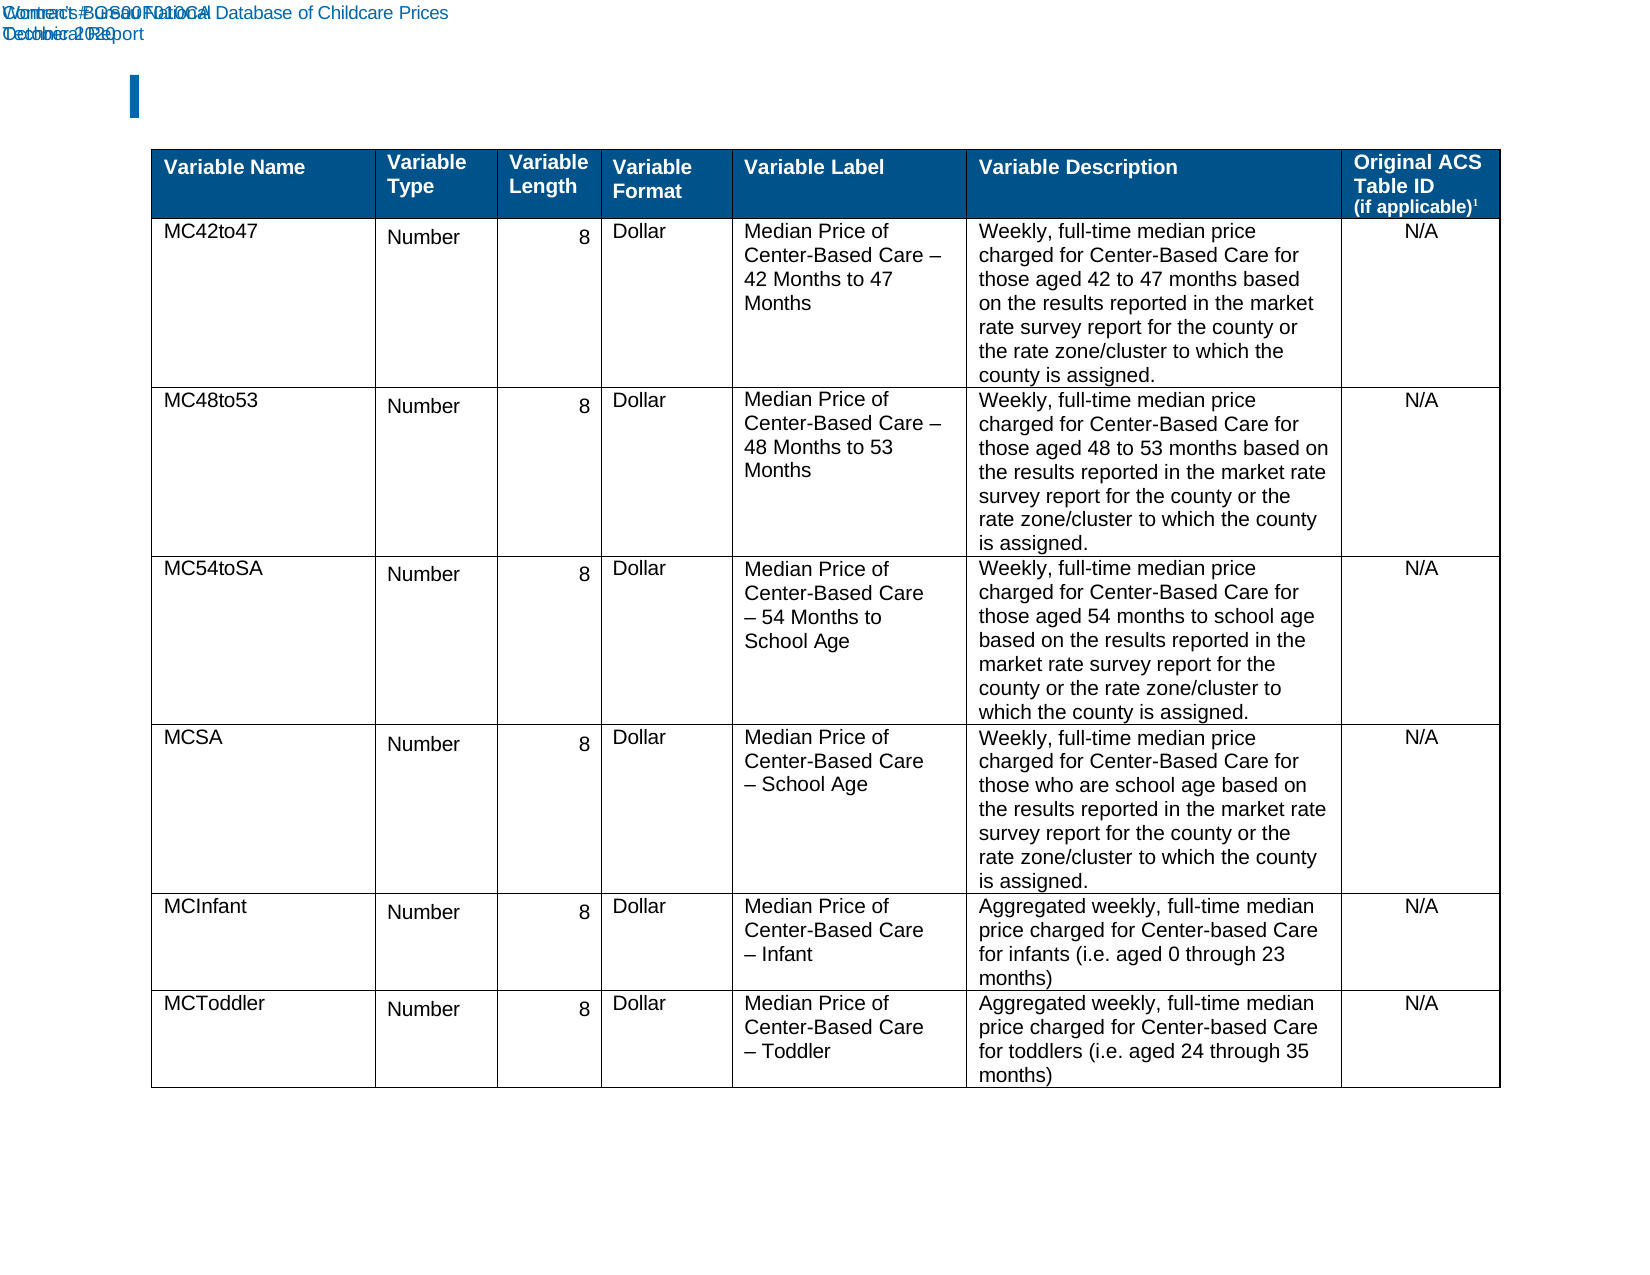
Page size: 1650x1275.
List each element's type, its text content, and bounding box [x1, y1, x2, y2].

table_cell N/A [1342, 991, 1499, 1087]
table_cell MC42to47 [152, 219, 375, 387]
table_cell N/A [1342, 219, 1499, 387]
table_cell Dollar [602, 388, 732, 556]
table_header Original ACS Table ID (if applicable)1 [1342, 150, 1499, 218]
table_cell Dollar [602, 219, 732, 387]
table_cell 8 [498, 388, 601, 556]
table_cell Median Price of Center-Based Care – School Age [733, 725, 966, 893]
table_header Variable Name [152, 150, 375, 218]
table_cell Median Price of Center-Based Care – 42 Months to 47 Months [733, 219, 966, 387]
table_cell Number [376, 894, 497, 990]
table_cell Aggregated weekly, full-time median price charged for Center-based Care for toddlers (i.e. aged 24 through 35 months) [967, 991, 1341, 1087]
table_cell Median Price of Center-Based Care – 48 Months to 53 Months [733, 388, 966, 556]
table_cell Weekly, full-time median price charged for Center-Based Care for those aged 54 months to school age based on the results reported in the market rate survey report for the county or the rate zone/cluster to which the county is assigned. [967, 557, 1341, 724]
table_cell Median Price of Center-Based Care – Infant [733, 894, 966, 990]
table_cell Dollar [602, 991, 732, 1087]
table_cell Number [376, 388, 497, 556]
table_cell 8 [498, 557, 601, 724]
table_cell 8 [498, 894, 601, 990]
table_cell N/A [1342, 894, 1499, 990]
table_cell MCInfant [152, 894, 375, 990]
table_cell 8 [498, 219, 601, 387]
table_cell N/A [1342, 557, 1499, 724]
table_cell Weekly, full-time median price charged for Center-Based Care for those aged 42 to 47 months based on the results reported in the market rate survey report for the county or the rate zone/cluster to which the county is assigned. [967, 219, 1341, 387]
table_cell Dollar [602, 894, 732, 990]
table_cell Dollar [602, 725, 732, 893]
table_cell Number [376, 991, 497, 1087]
table_header Variable Label [733, 150, 966, 218]
table_cell Aggregated weekly, full-time median price charged for Center-based Care for infants (i.e. aged 0 through 23 months) [967, 894, 1341, 990]
table_header Variable Format [602, 150, 732, 218]
table_cell 8 [498, 725, 601, 893]
table_cell Number [376, 219, 497, 387]
table_cell Weekly, full-time median price charged for Center-Based Care for those who are school age based on the results reported in the market rate survey report for the county or the rate zone/cluster to which the county is assigned. [967, 725, 1341, 893]
table_cell 8 [498, 991, 601, 1087]
table_cell MCToddler [152, 991, 375, 1087]
table_cell MCSA [152, 725, 375, 893]
table_cell Dollar [602, 557, 732, 724]
table_header Variable Description [967, 150, 1341, 218]
table_cell Median Price of Center-Based Care – 54 Months to School Age [733, 557, 966, 724]
table_cell Number [376, 557, 497, 724]
table_cell N/A [1342, 388, 1499, 556]
table_cell N/A [1342, 725, 1499, 893]
table_cell Median Price of Center-Based Care – Toddler [733, 991, 966, 1087]
table_cell MC54toSA [152, 557, 375, 724]
table_cell MC48to53 [152, 388, 375, 556]
table_cell Weekly, full-time median price charged for Center-Based Care for those aged 48 to 53 months based on the results reported in the market rate survey report for the county or the rate zone/cluster to which the county is assigned. [967, 388, 1341, 556]
table_header Variable Type [376, 150, 497, 218]
table_cell Number [376, 725, 497, 893]
table_header Variable Length [498, 150, 601, 218]
